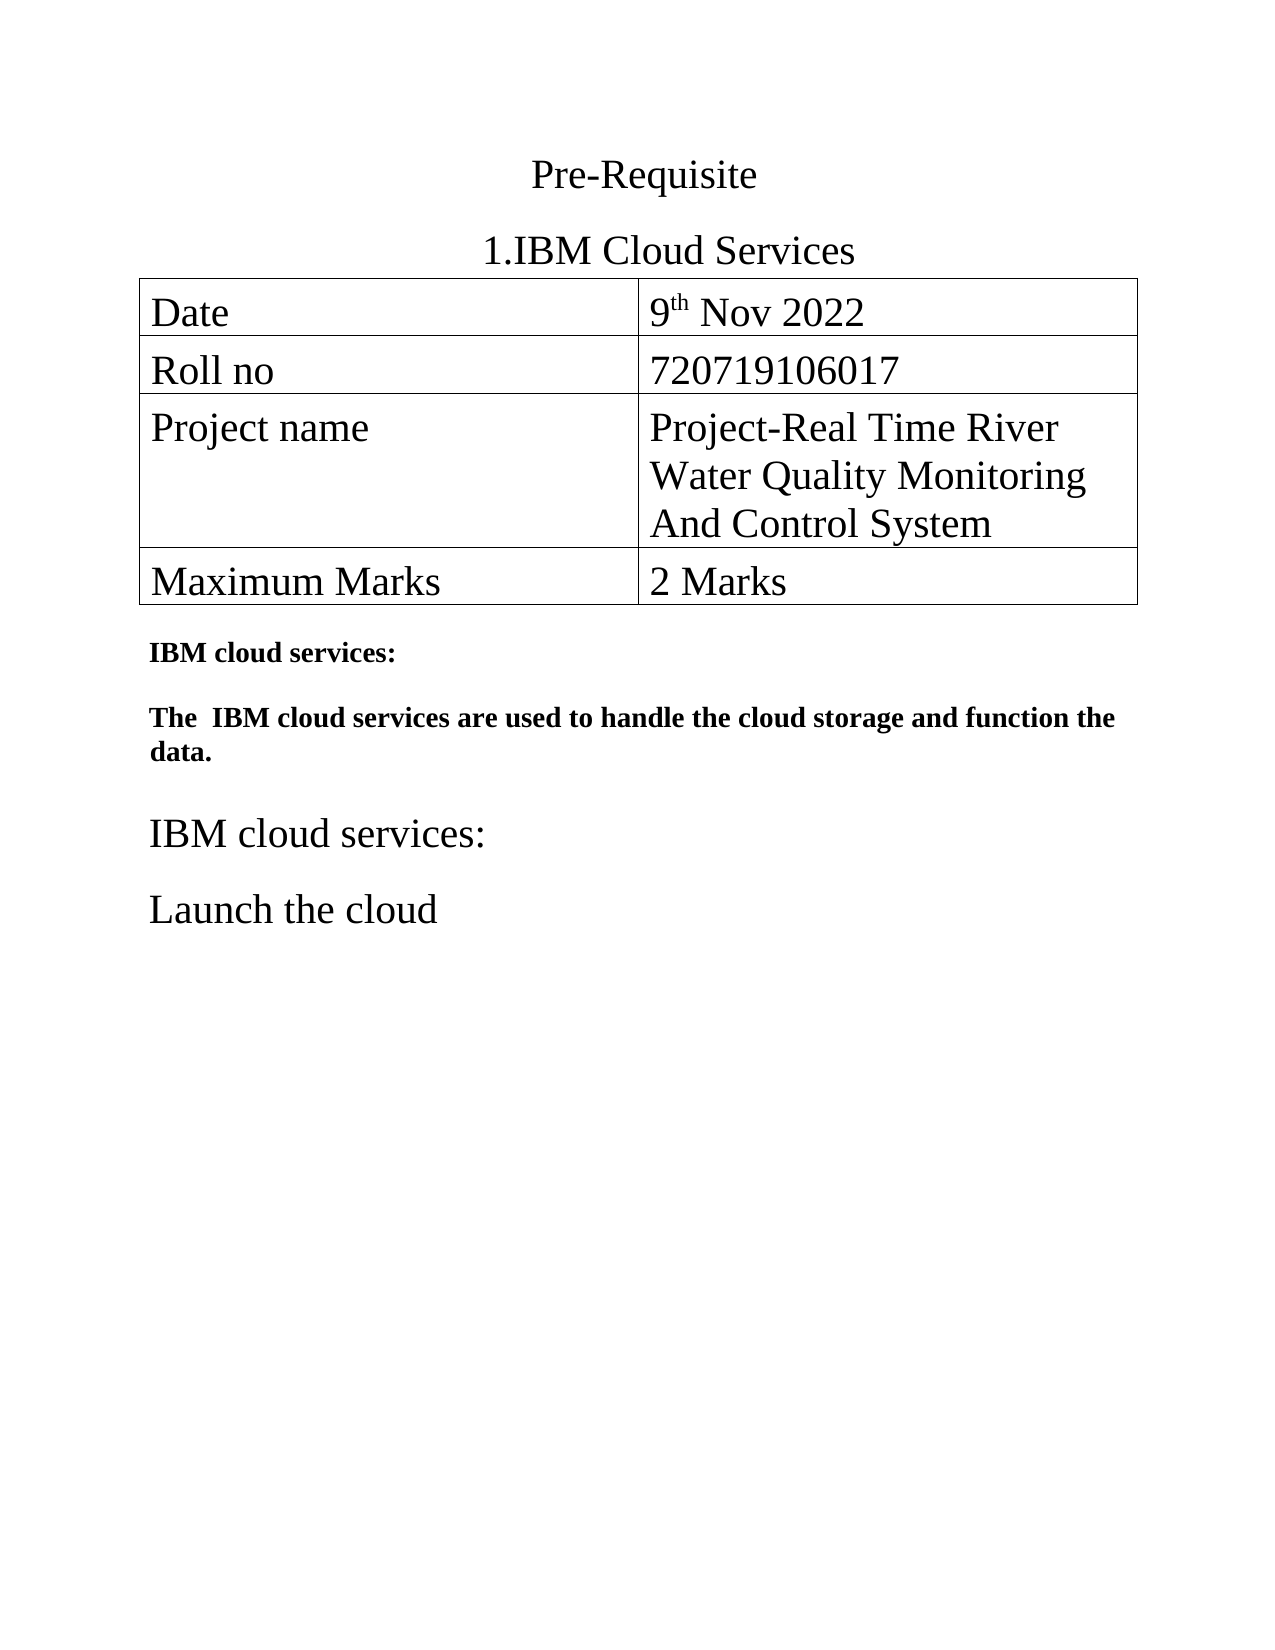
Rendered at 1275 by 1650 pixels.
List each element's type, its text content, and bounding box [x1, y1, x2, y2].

table_cell Project name [140, 394, 638, 547]
table_cell 2 Marks [639, 548, 1137, 604]
text Launch the cloud [148, 885, 1135, 933]
table_cell 720719106017 [639, 336, 1137, 393]
text 1.IBM Cloud Services [148, 226, 1135, 274]
text The IBM cloud services are used to handle the cloud storage and function the data. [148, 700, 1135, 768]
text IBM cloud services: [148, 809, 1135, 857]
table_header 9th Nov 2022 [639, 279, 1137, 335]
table_cell Maximum Marks [140, 548, 638, 604]
table_cell Roll no [140, 336, 638, 393]
text Pre-Requisite [154, 150, 1135, 198]
table_header Date [140, 279, 638, 335]
table_cell Project-Real Time River Water Quality Monitoring And Control System [639, 394, 1137, 547]
text IBM cloud services: [148, 635, 1135, 669]
